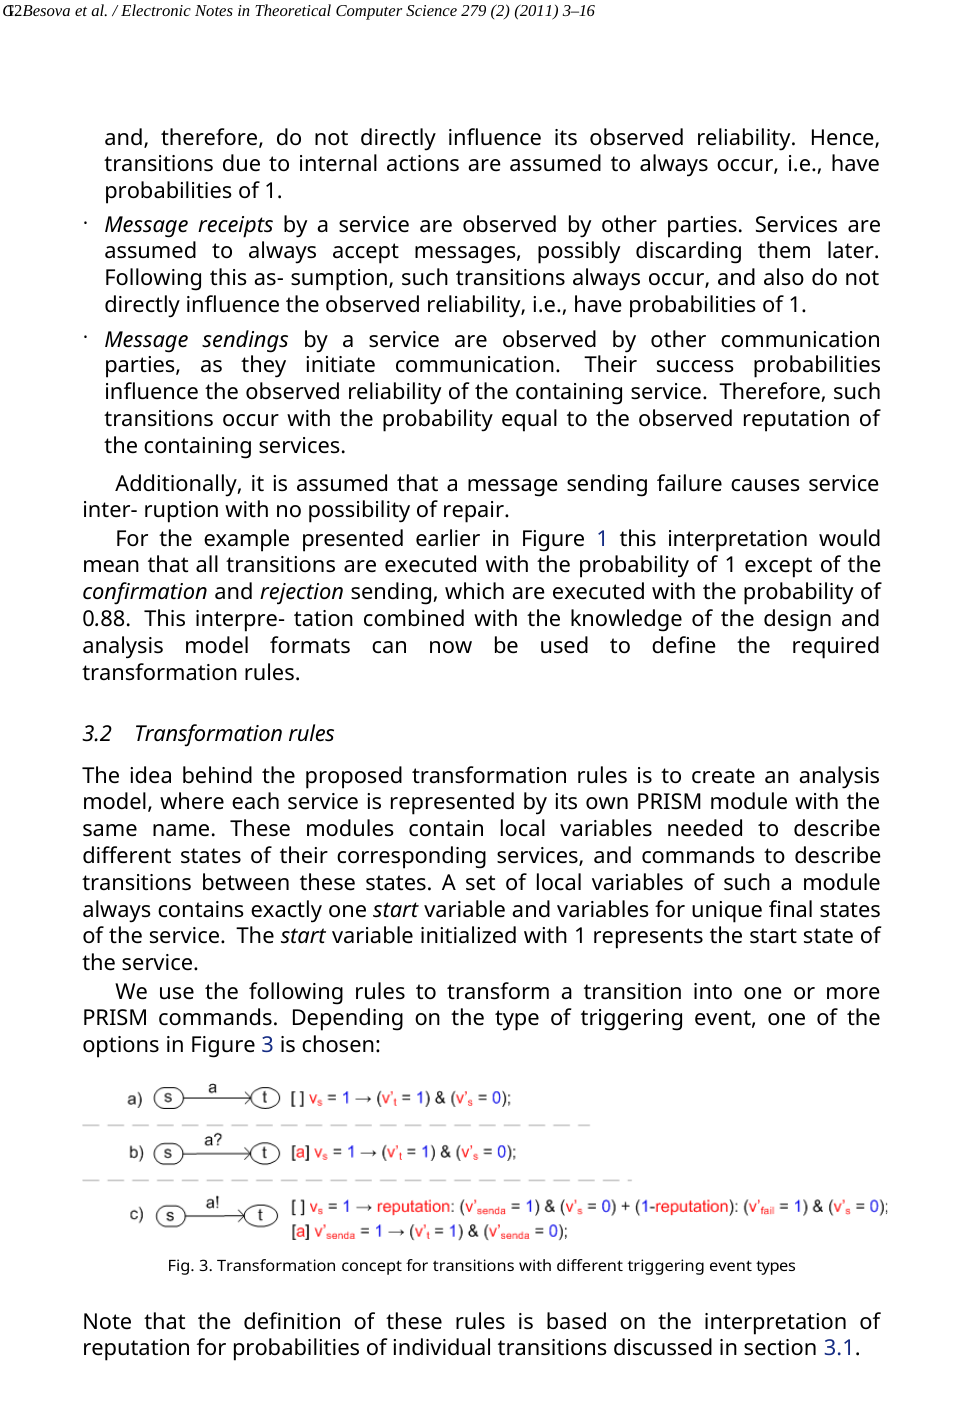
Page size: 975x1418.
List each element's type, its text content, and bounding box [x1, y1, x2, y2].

list Transformation rules [82, 718, 908, 748]
text For the example presented earlier in Figure 1 this interpretation would mean that all transitions are executed with the probability of 1 except of the conﬁrmation and rejection sending, which are executed with the probability of 0.88. This interpre- tation combined with the knowledge of the design and analysis model formats can now be used to define the required transformation rules. [82, 525, 881, 686]
text We use the following rules to transform a transition into one or more PRISM commands. Depending on the type of triggering event, one of the options in Figure 3 is chosen: [82, 978, 881, 1059]
text Additionally, it is assumed that a message sending failure causes service inter- ruption with no possibility of repair. [82, 470, 881, 523]
text The idea behind the proposed transformation rules is to create an analysis model, where each service is represented by its own PRISM module with the same name. These modules contain local variables needed to describe different states of their corresponding services, and commands to describe transitions between these states. A set of local variables of such a module always contains exactly one start variable and variables for unique final states of the service. The start variable initialized with 1 represents the start state of the service. [82, 762, 881, 977]
text Note that the definition of these rules is based on the interpretation of reputation for probabilities of individual transitions discussed in section 3.1. [82, 1308, 881, 1361]
list Message receipts by a service are observed by other parties. Services are assumed to always accept messages, possibly discarding them later. Following this as- sumption, such transitions always occur, and also do not directly influence the observed reliability, i.e., have probabilities of 1. [83, 212, 881, 319]
picture [82, 1083, 888, 1241]
text and, therefore, do not directly influence its observed reliability. Hence, transitions due to internal actions are assumed to always occur, i.e., have probabilities of 1. [104, 124, 881, 204]
list Message sendings by a service are observed by other communication parties, as they initiate communication. Their success probabilities influence the observed reliability of the containing service. Therefore, such transitions occur with the probability equal to the observed reputation of the containing services. [83, 326, 881, 460]
